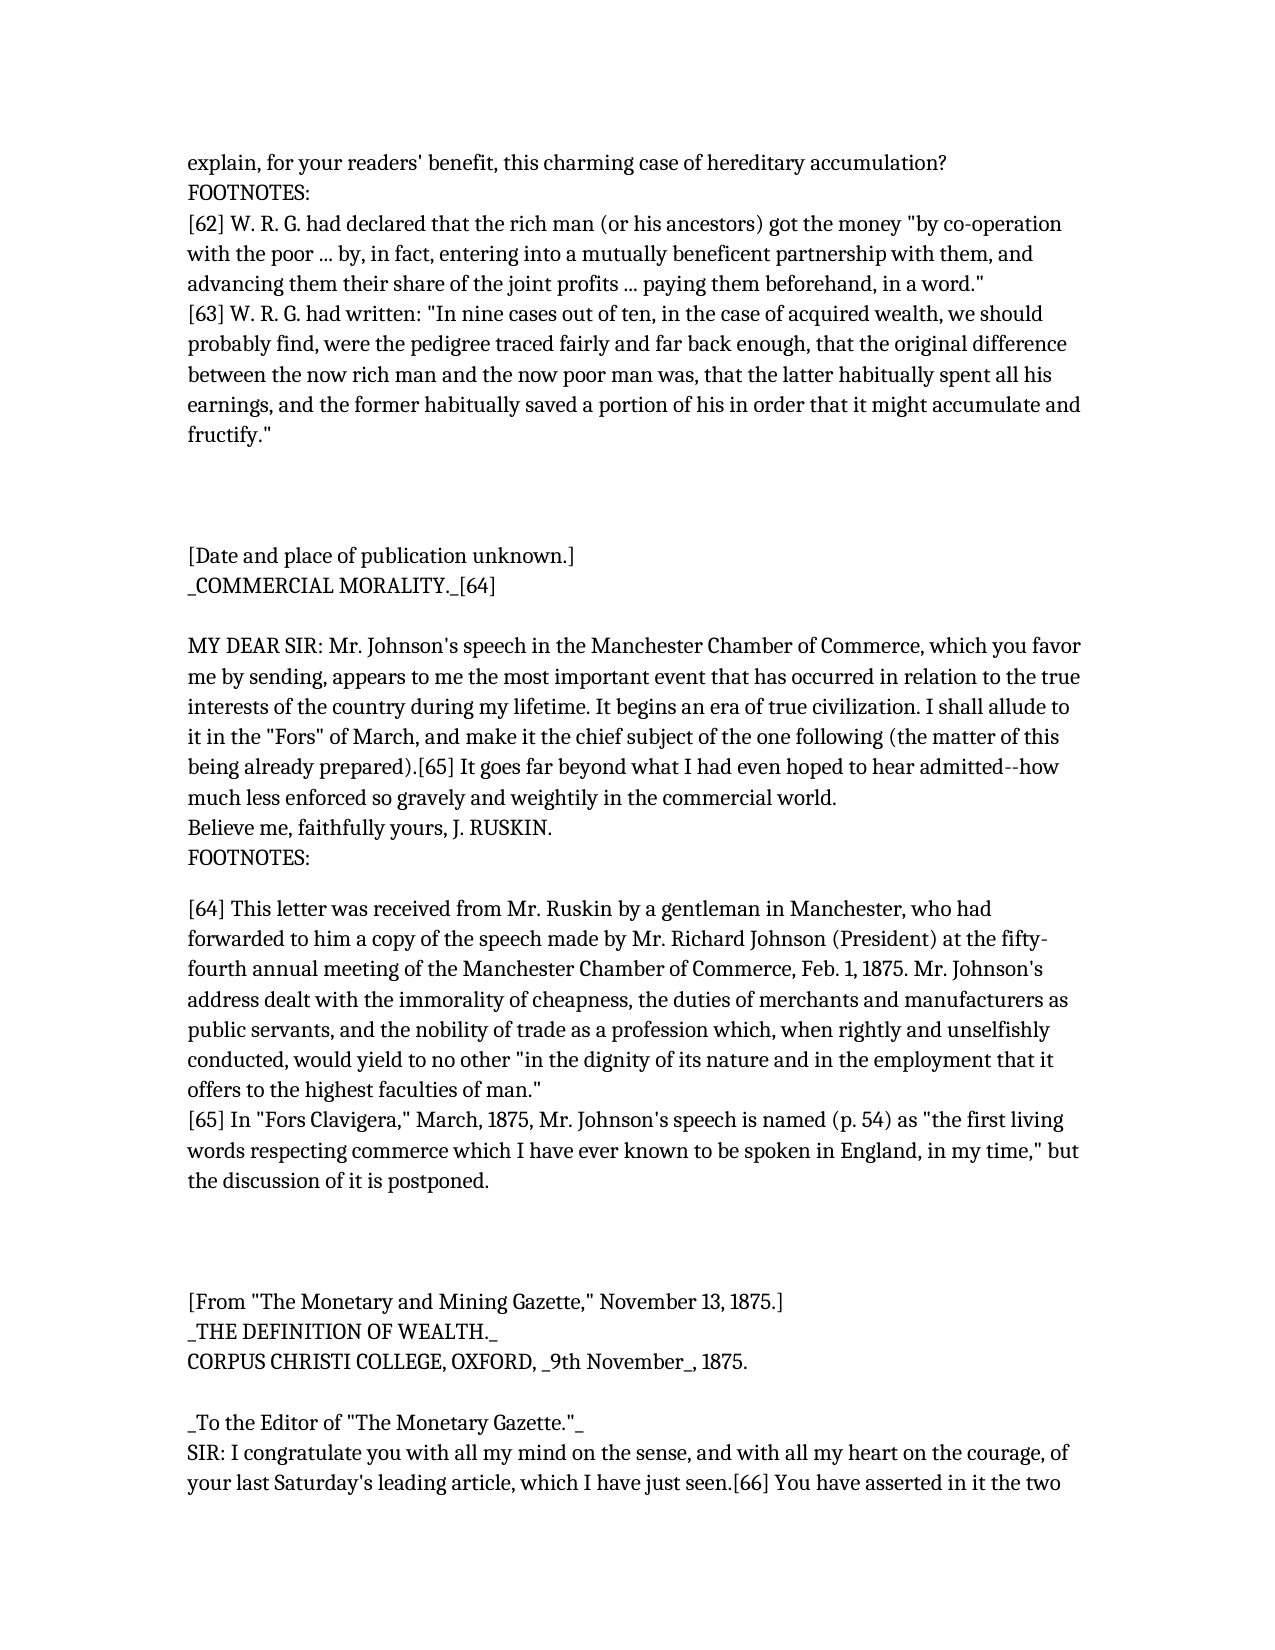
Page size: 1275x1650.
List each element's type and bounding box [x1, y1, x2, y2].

text [187, 896, 1087, 1496]
text [187, 150, 1087, 871]
